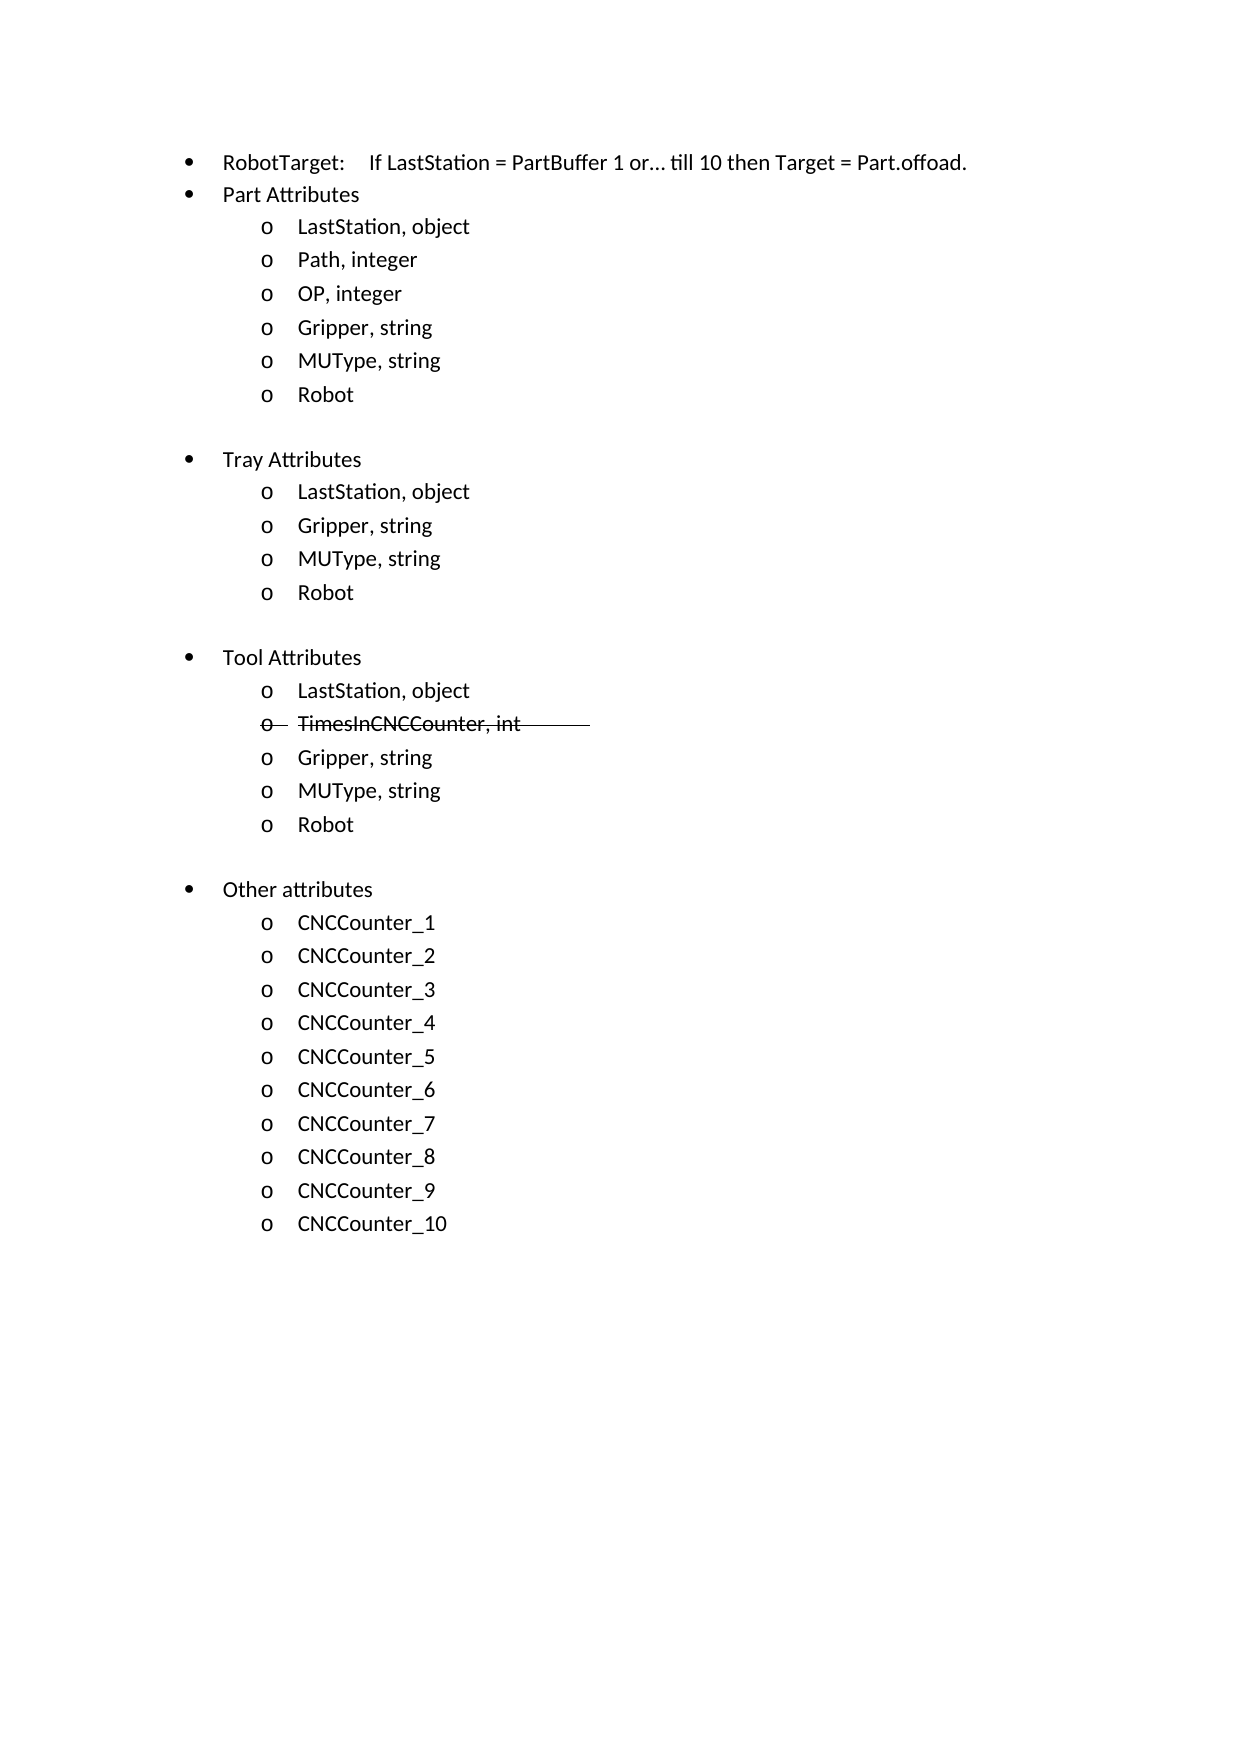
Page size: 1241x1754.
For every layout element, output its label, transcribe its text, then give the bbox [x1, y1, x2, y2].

list TimesInCNCCounter, int [260, 709, 1093, 738]
list Path, integer [260, 246, 1093, 275]
list Robot [260, 810, 1093, 871]
list CNCCounter_4 [260, 1008, 1093, 1037]
list Gripper, string [260, 313, 1093, 342]
list RobotTarget: If LastStation = PartBuffer 1 or… till 10 then Target = Part.offoad. [185, 148, 1093, 176]
list Other attributes [185, 875, 1093, 903]
list MUType, string [260, 776, 1093, 806]
list Gripper, string [260, 511, 1093, 540]
list OP, integer [260, 279, 1093, 308]
list Robot [260, 380, 1093, 441]
list CNCCounter_10 [260, 1209, 1093, 1239]
list MUType, string [260, 346, 1093, 375]
list Tray Attributes [185, 445, 1093, 473]
list CNCCounter_3 [260, 975, 1093, 1004]
list Part Attributes [185, 180, 1093, 208]
list LastStation, object [260, 477, 1093, 507]
list Robot [260, 578, 1093, 639]
list CNCCounter_6 [260, 1075, 1093, 1104]
list CNCCounter_8 [260, 1142, 1093, 1172]
list Gripper, string [260, 743, 1093, 772]
list Tool Attributes [185, 643, 1093, 672]
list CNCCounter_9 [260, 1176, 1093, 1205]
list CNCCounter_7 [260, 1109, 1093, 1138]
list CNCCounter_5 [260, 1042, 1093, 1071]
list LastStation, object [260, 676, 1093, 705]
list MUType, string [260, 544, 1093, 574]
list LastStation, object [260, 212, 1093, 241]
list CNCCounter_1 [260, 908, 1093, 937]
list CNCCounter_2 [260, 941, 1093, 970]
